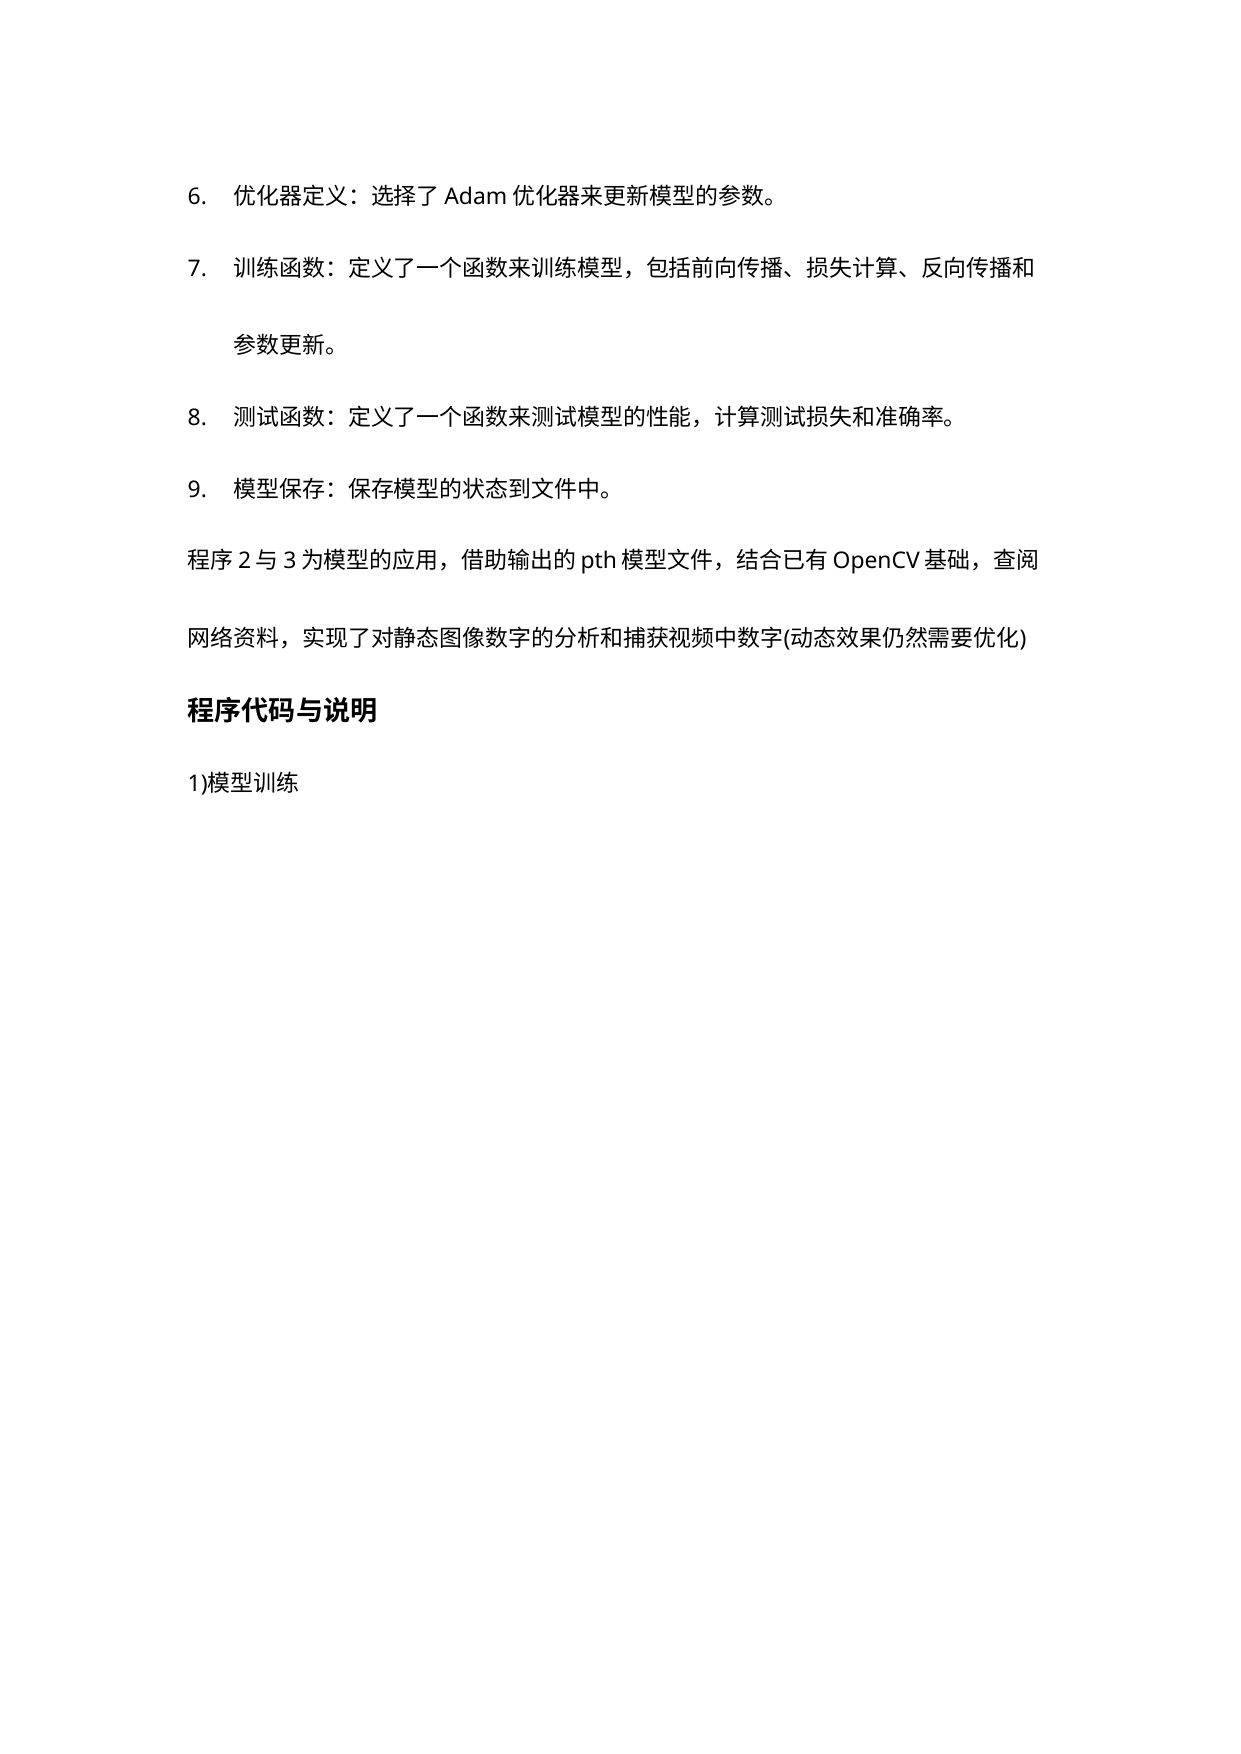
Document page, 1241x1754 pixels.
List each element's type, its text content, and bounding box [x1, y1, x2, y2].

text 程序代码与说明 [187, 676, 1053, 741]
text 1)模型训练 [187, 749, 1053, 814]
text 程序2与3为模型的应用，借助输出的pth模型文件，结合已有OpenCV基础，查阅网络资料，实现了对静态图像数字的分析和捕获视频中数字(动态效果仍然需要优化) [187, 526, 1053, 669]
list 测试函数：定义了一个函数来测试模型的性能，计算测试损失和准确率。 [187, 383, 1053, 448]
list 优化器定义：选择了Adam优化器来更新模型的参数。 [187, 162, 1053, 227]
list 模型保存：保存模型的状态到文件中。 [187, 455, 1053, 520]
list 训练函数：定义了一个函数来训练模型，包括前向传播、损失计算、反向传播和参数更新。 [187, 234, 1053, 377]
